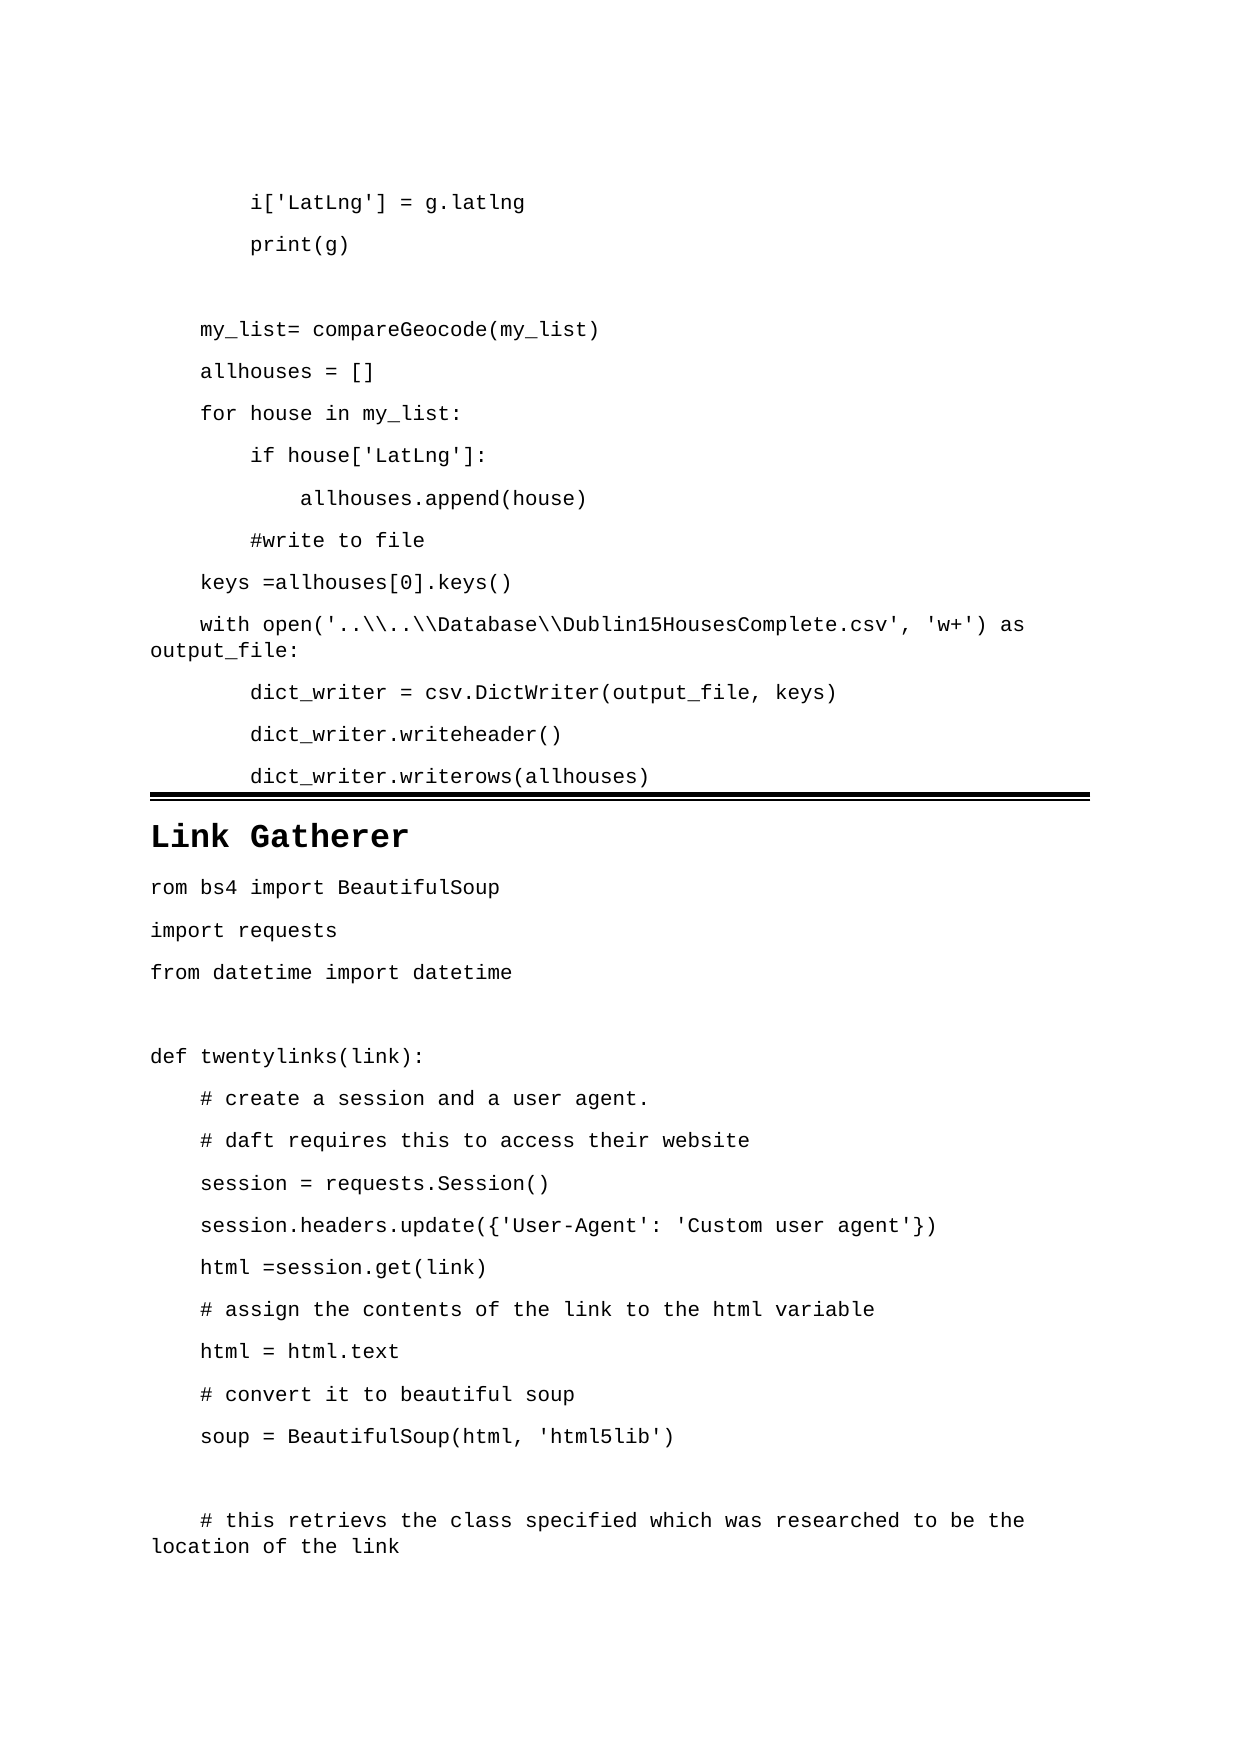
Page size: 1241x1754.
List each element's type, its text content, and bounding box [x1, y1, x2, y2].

text # create a session and a user agent. [150, 1088, 1090, 1112]
text #write to file [150, 530, 1090, 553]
text session.headers.update({'User-Agent': 'Custom user agent'}) [150, 1215, 1090, 1238]
text rom bs4 import BeautifulSoup [150, 877, 1090, 901]
text Link Gatherer [150, 820, 1090, 858]
text for house in my_list: [150, 403, 1090, 427]
text i['LatLng'] = g.latlng [150, 192, 1090, 216]
text # assign the contents of the link to the html variable [150, 1299, 1090, 1323]
text session = requests.Session() [150, 1173, 1090, 1196]
text # convert it to beautiful soup [150, 1384, 1090, 1407]
text keys =allhouses[0].keys() [150, 572, 1090, 596]
text dict_writer = csv.DictWriter(output_file, keys) [150, 682, 1090, 705]
text html =session.get(link) [150, 1257, 1090, 1281]
text allhouses.append(house) [150, 487, 1090, 511]
text soup = BeautifulSoup(html, 'html5lib') [150, 1426, 1090, 1449]
text my_list= compareGeocode(my_list) [150, 319, 1090, 342]
text from datetime import datetime [150, 962, 1090, 985]
text if house['LatLng']: [150, 445, 1090, 469]
text import requests [150, 919, 1090, 943]
text print(g) [150, 234, 1090, 258]
text html = html.text [150, 1341, 1090, 1365]
text dict_writer.writerows(allhouses) [150, 766, 1090, 792]
text # daft requires this to access their website [150, 1131, 1090, 1154]
text allhouses = [] [150, 361, 1090, 384]
text # this retrievs the class specified which was researched to be the location of the link [150, 1510, 1090, 1559]
text dict_writer.writeheader() [150, 724, 1090, 748]
text def twentylinks(link): [150, 1046, 1090, 1070]
text with open('..\\..\\Database\\Dublin15HousesComplete.csv', 'w+') as output_file: [150, 614, 1090, 663]
